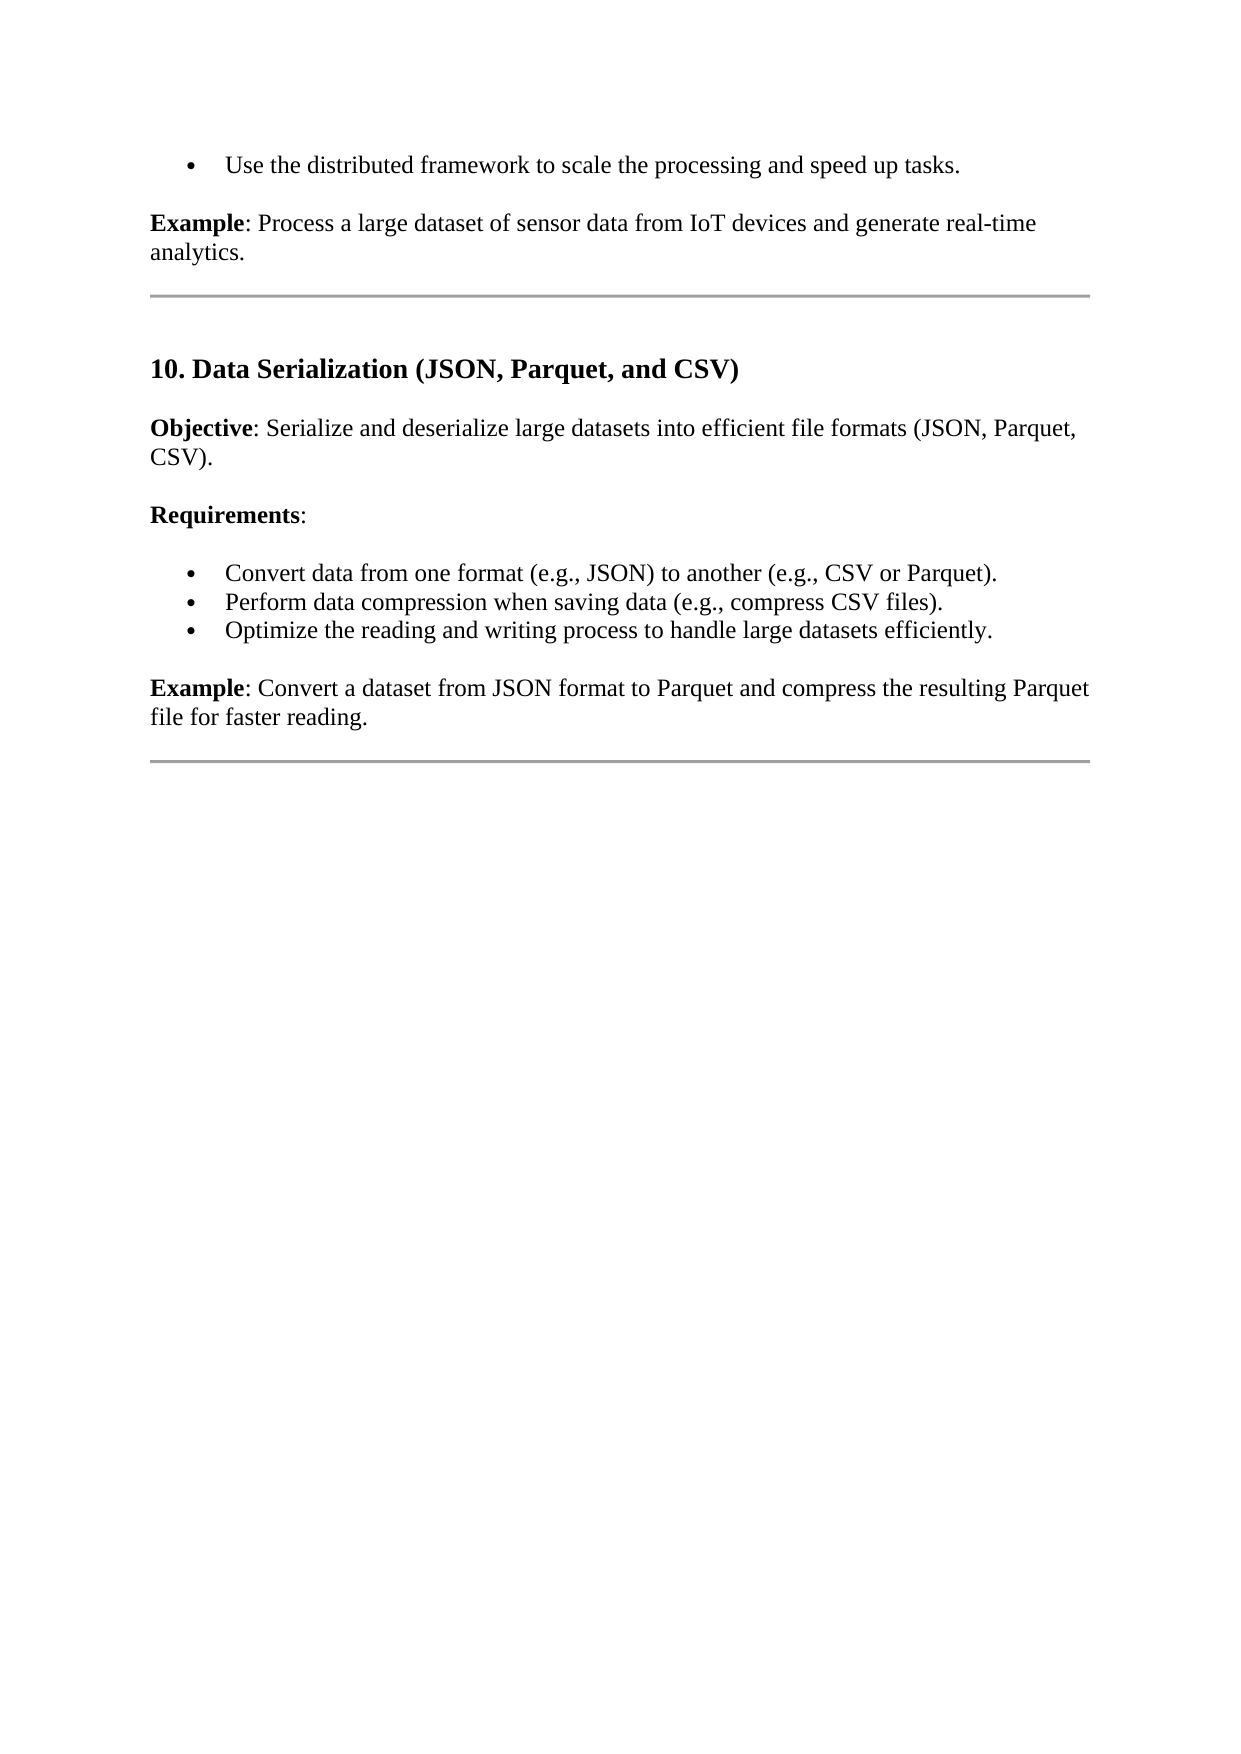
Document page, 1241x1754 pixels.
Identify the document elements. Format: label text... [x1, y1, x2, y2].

text Example: Process a large dataset of sensor data from IoT devices and generate real-time analytics. [150, 208, 1090, 265]
text Example: Convert a dataset from JSON format to Parquet and compress the resulting Parquet file for faster reading. [150, 673, 1090, 731]
text Requirements: [150, 500, 1090, 529]
list Use the distributed framework to scale the processing and speed up tasks. [187, 150, 1090, 179]
list Convert data from one format (e.g., JSON) to another (e.g., CSV or Parquet). [187, 558, 1090, 587]
list Optimize the reading and writing process to handle large datasets efficiently. [187, 615, 1090, 644]
text 10. Data Serialization (JSON, Parquet, and CSV) [150, 352, 1090, 384]
text Objective: Serialize and deserialize large datasets into efficient file formats (JSON, Parquet, CSV). [150, 413, 1090, 471]
list Perform data compression when saving data (e.g., compress CSV files). [187, 587, 1090, 615]
